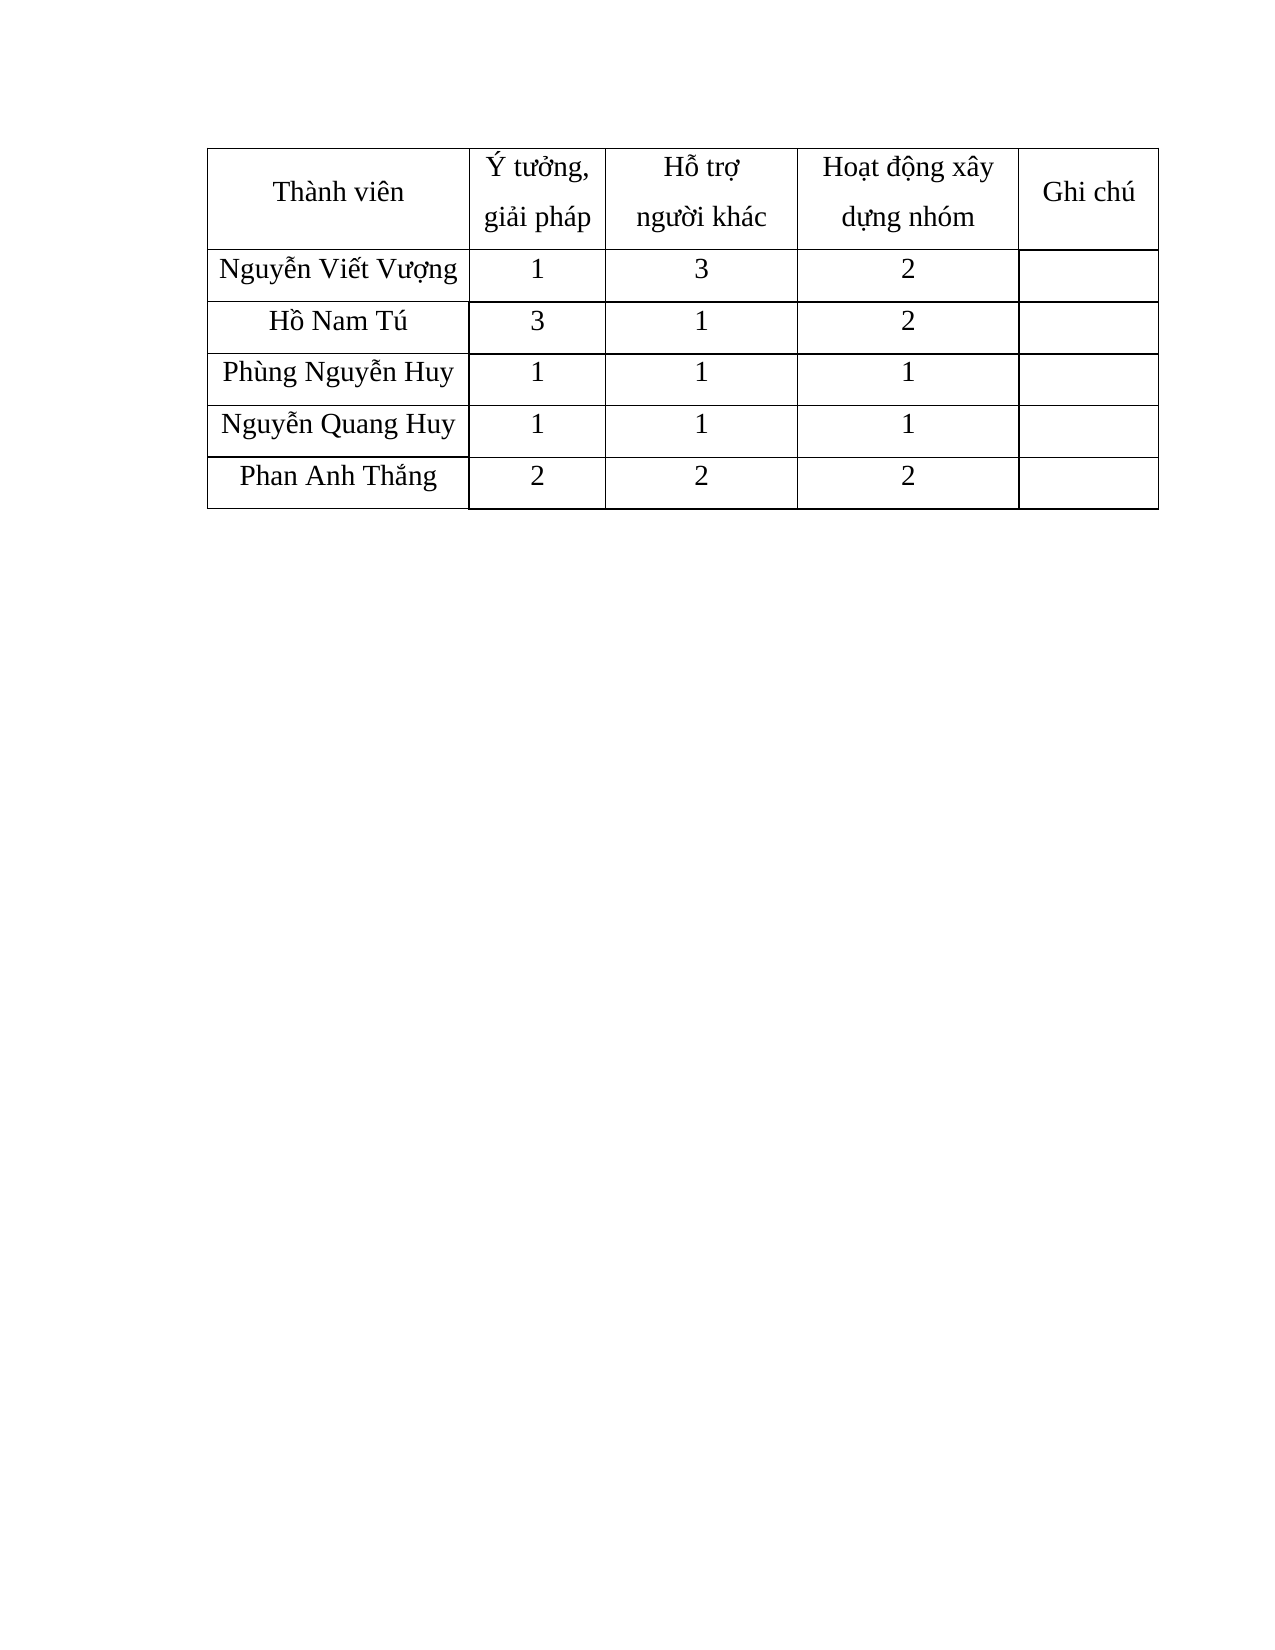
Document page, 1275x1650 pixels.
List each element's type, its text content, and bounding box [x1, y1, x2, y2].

table_header Thành viên [208, 149, 469, 249]
table_cell [1020, 458, 1158, 508]
table_header Hoạt động xây dựng nhóm [798, 149, 1018, 249]
table_cell 1 [798, 355, 1018, 404]
table_cell 2 [798, 458, 1018, 508]
table_header Ghi chú [1019, 149, 1158, 249]
table_cell Phùng Nguyễn Huy [208, 354, 468, 404]
table_cell 1 [470, 250, 605, 301]
table_cell 3 [470, 303, 605, 353]
table_cell [1020, 303, 1158, 353]
table_cell Nguyễn Viết Vượng [208, 250, 469, 301]
table_cell 1 [606, 355, 797, 404]
table_cell [1020, 355, 1158, 404]
table_cell 2 [606, 458, 797, 508]
table_cell 1 [606, 406, 797, 456]
table_cell 3 [606, 250, 797, 301]
table_cell Nguyễn Quang Huy [208, 406, 468, 456]
table_cell Phan Anh Thắng [208, 458, 468, 508]
table_cell [1020, 406, 1158, 456]
table_header Ý tưởng, giải pháp [470, 149, 605, 249]
table_cell 1 [606, 303, 797, 353]
table_cell 1 [798, 406, 1018, 456]
table_header Hỗ trợ người khác [606, 149, 797, 249]
table_cell 2 [798, 303, 1018, 353]
table_cell 2 [470, 458, 605, 508]
table_cell 1 [470, 406, 605, 456]
table_cell [1020, 251, 1158, 301]
table_cell 2 [798, 250, 1018, 301]
table_cell Hồ Nam Tú [208, 302, 468, 353]
table_cell 1 [470, 355, 605, 404]
